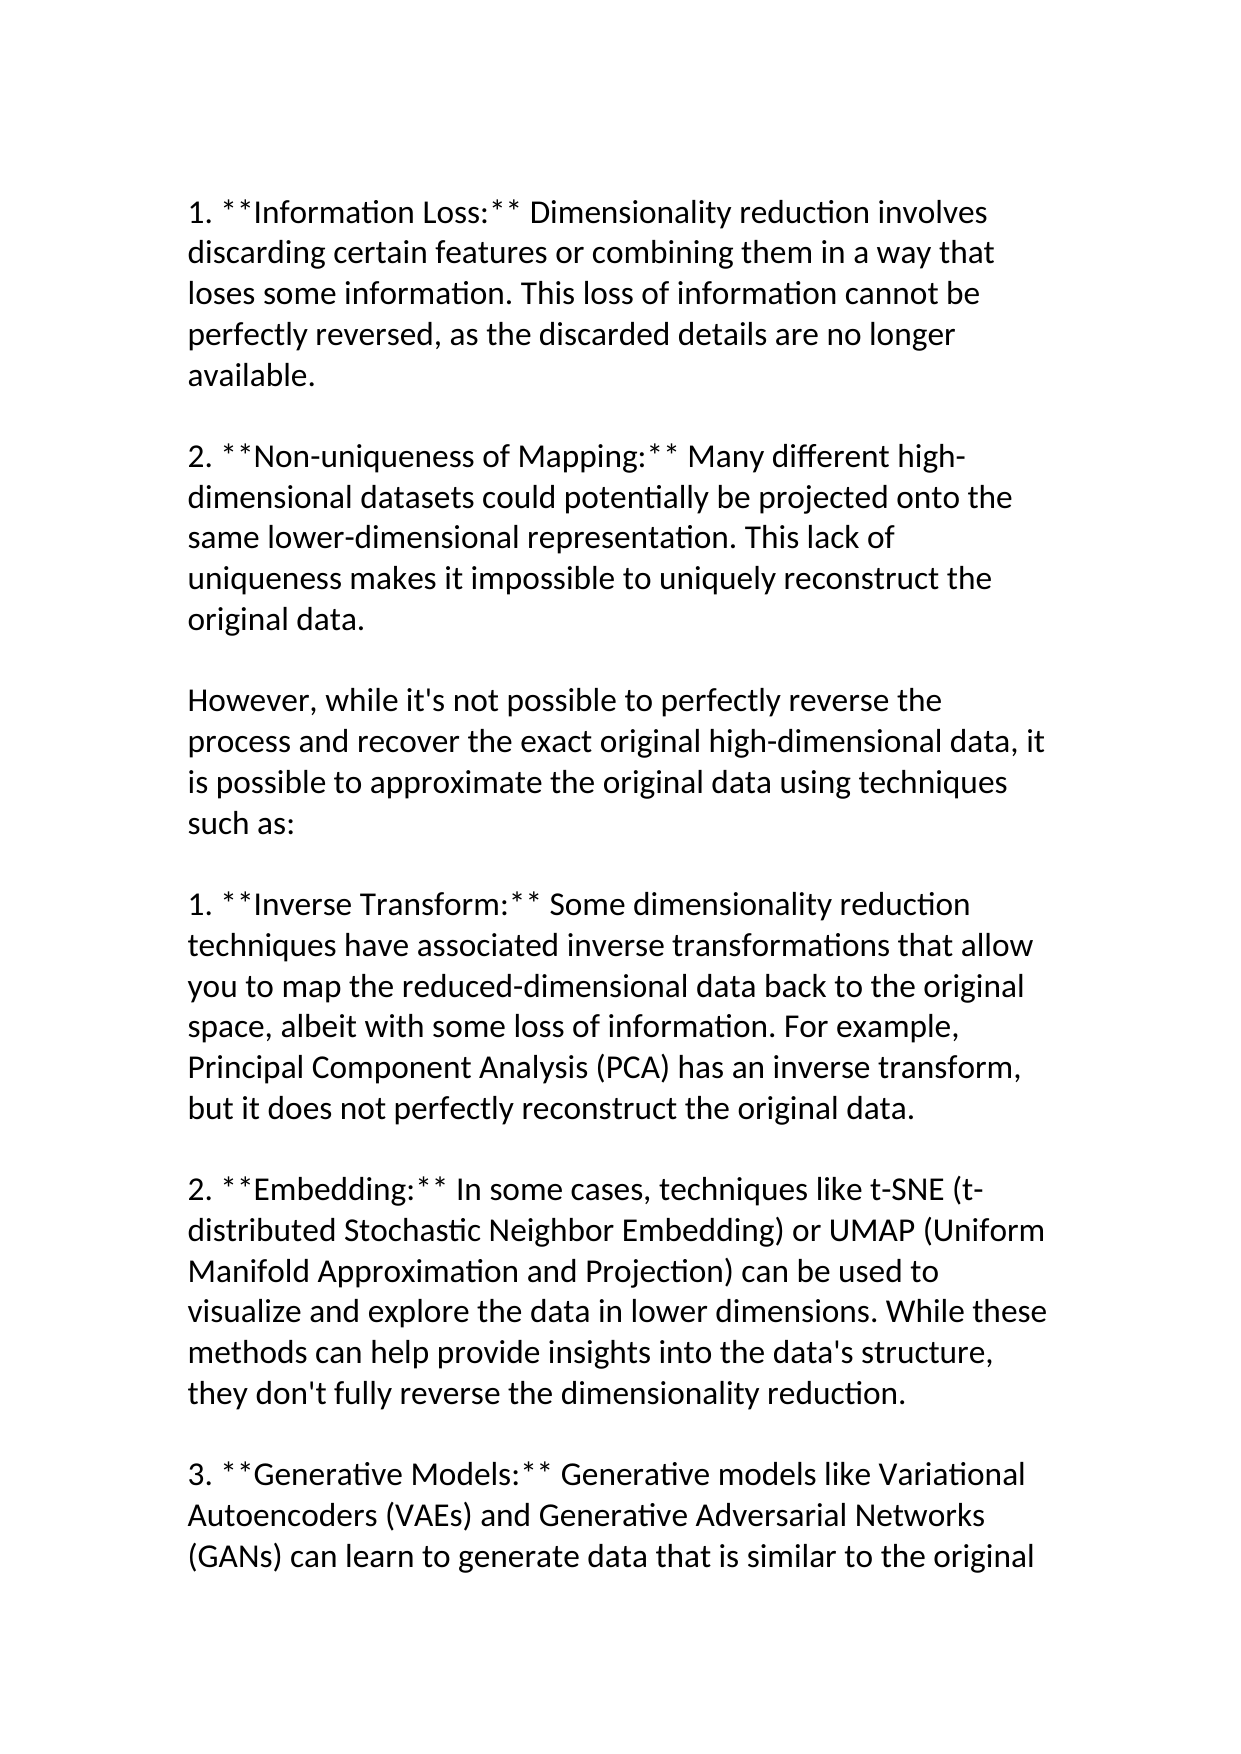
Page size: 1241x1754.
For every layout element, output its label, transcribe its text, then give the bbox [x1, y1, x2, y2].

list 1. **Inverse Transform:** Some dimensionality reduction techniques have associated inverse transformations that allow you to map the reduced-dimensional data back to the original space, albeit with some loss of information. For example, Principal Component Analysis (PCA) has an inverse transform, but it does not perfectly reconstruct the original data. [187, 883, 1053, 1127]
list 2. **Non-uniqueness of Mapping:** Many different high-dimensional datasets could potentially be projected onto the same lower-dimensional representation. This lack of uniqueness makes it impossible to uniquely reconstruct the original data. [187, 435, 1053, 639]
list 1. **Information Loss:** Dimensionality reduction involves discarding certain features or combining them in a way that loses some information. This loss of information cannot be perfectly reversed, as the discarded details are no longer available. [187, 191, 1053, 394]
list 2. **Embedding:** In some cases, techniques like t-SNE (t-distributed Stochastic Neighbor Embedding) or UMAP (Uniform Manifold Approximation and Projection) can be used to visualize and explore the data in lower dimensions. While these methods can help provide insights into the data's structure, they don't fully reverse the dimensionality reduction. [187, 1168, 1053, 1413]
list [187, 1453, 1053, 1576]
list However, while it's not possible to perfectly reverse the process and recover the exact original high-dimensional data, it is possible to approximate the original data using techniques such as: [187, 679, 1053, 842]
